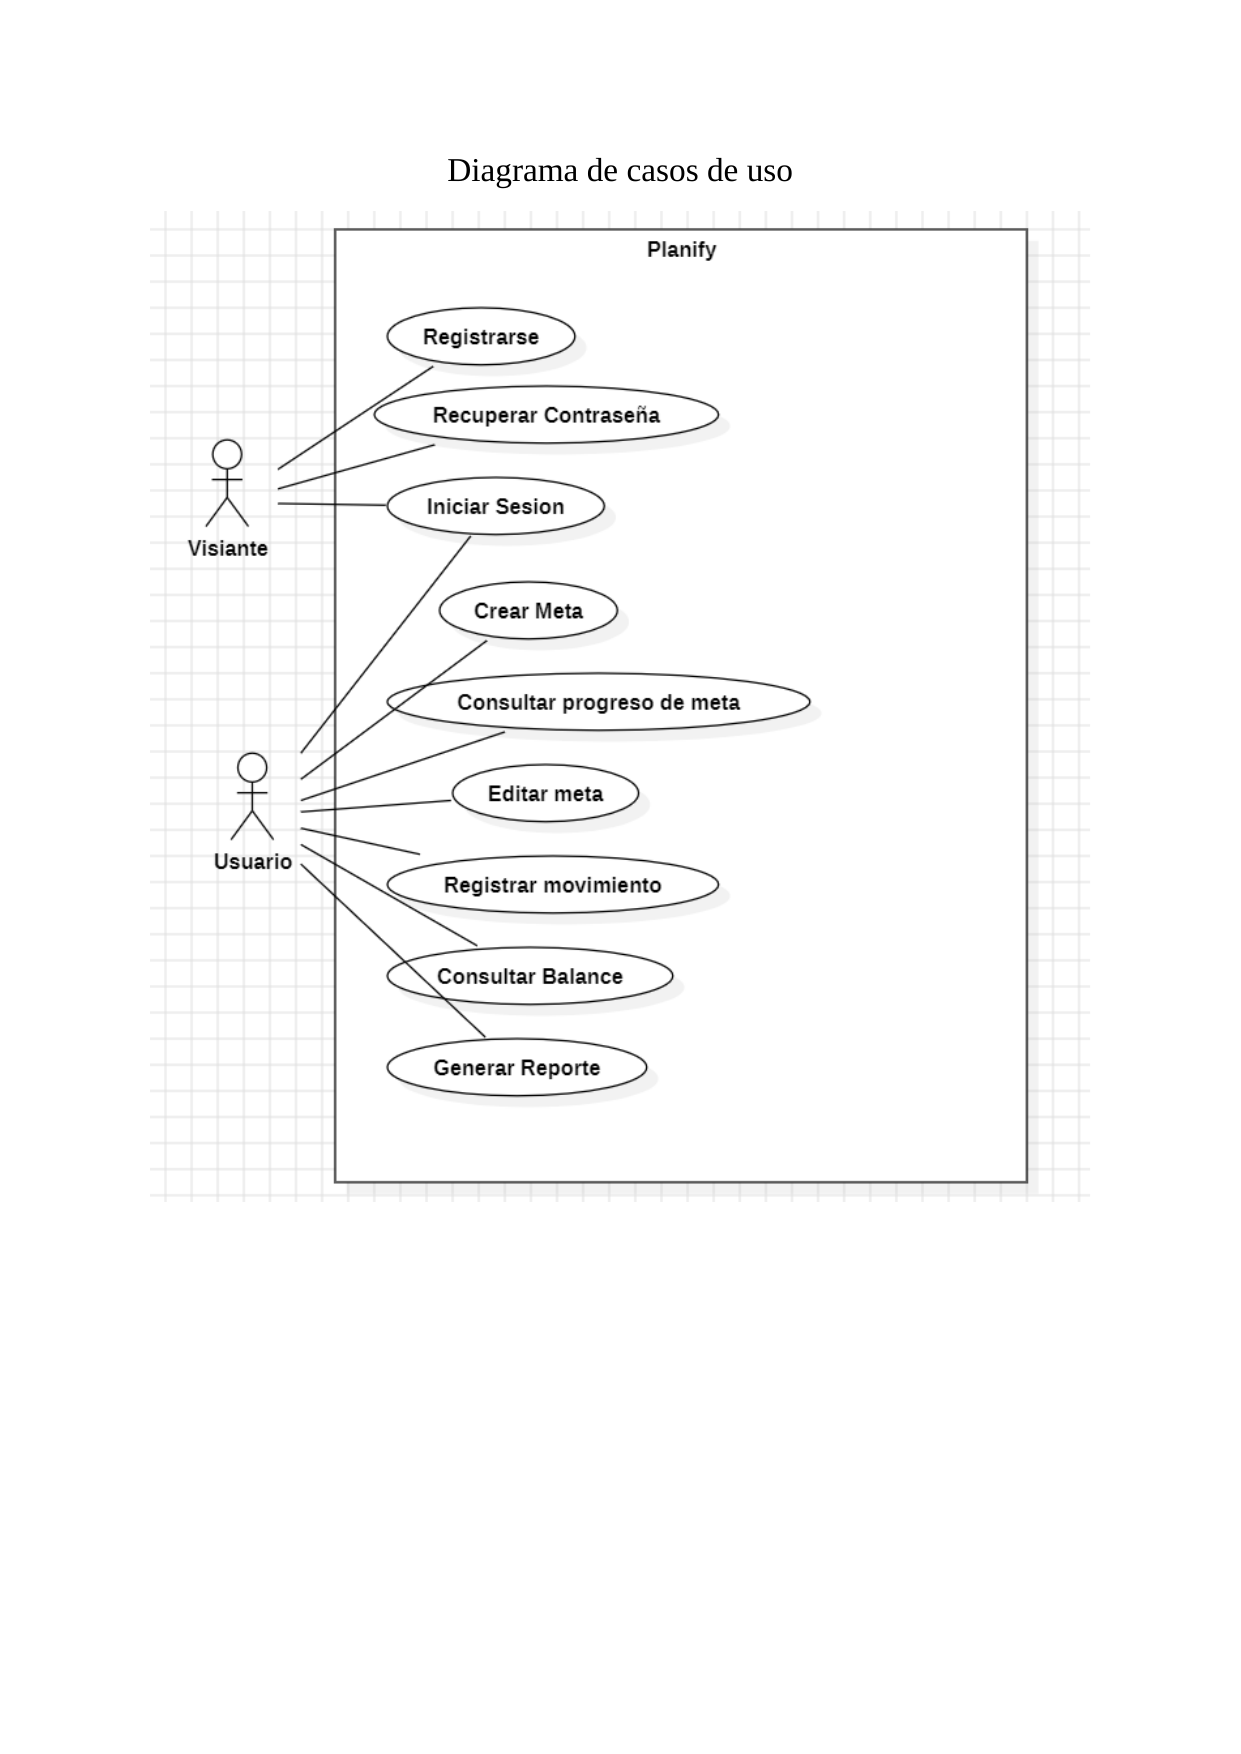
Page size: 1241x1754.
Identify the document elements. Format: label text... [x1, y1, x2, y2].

picture [150, 211, 1091, 1202]
text Diagrama de casos de uso [150, 150, 1090, 188]
